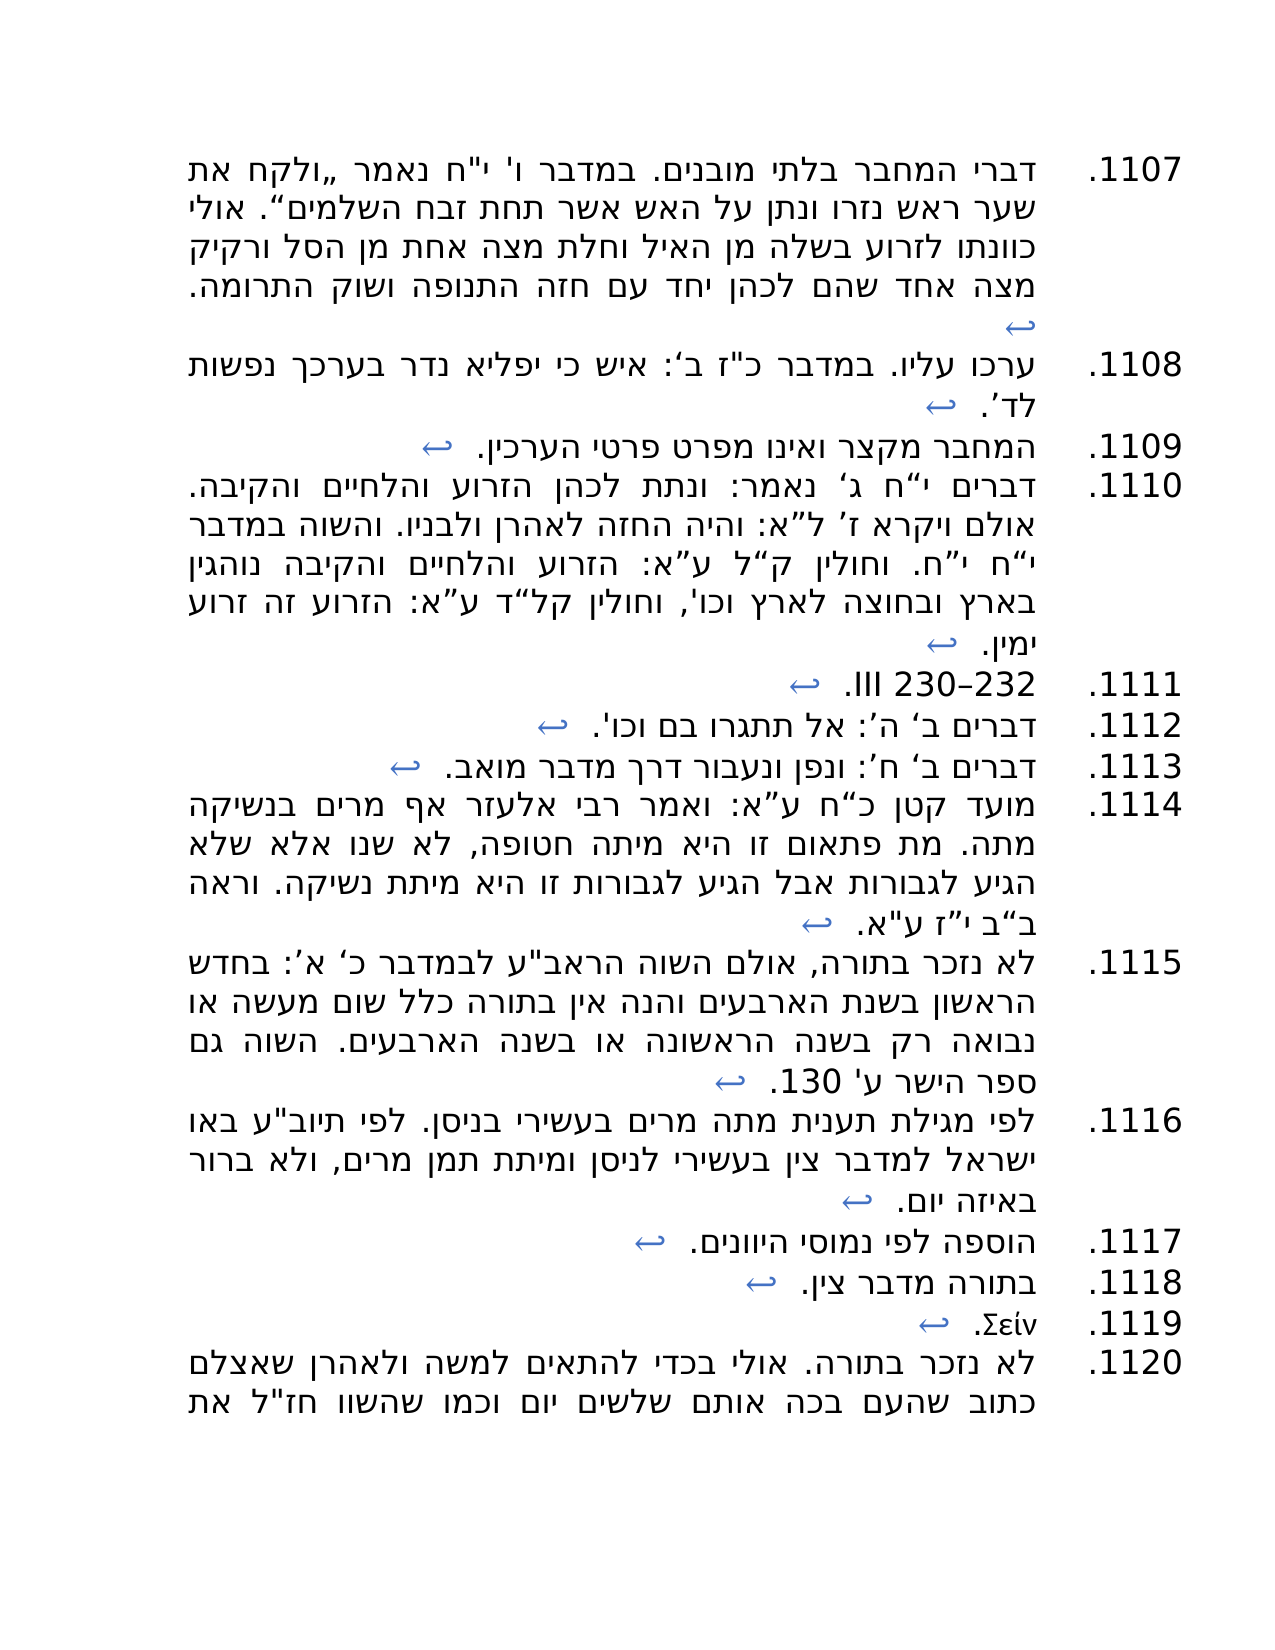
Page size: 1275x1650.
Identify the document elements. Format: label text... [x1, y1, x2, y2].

list דברים י“ח ג‘ נאמר: ונתת לכהן הזרוע והלחיים והקיבה. אולם ויקרא ז’ ל”א: והיה החזה לאהרן ולבניו. והשוה במדבר י“ח י”ח. וחולין ק“ל ע”א: הזרוע והלחיים והקיבה נוהגין בארץ ובחוצה לארץ וכו', וחולין קל“ד ע”א: הזרוע זה זרוע ימין. ↩ [187, 466, 1087, 663]
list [187, 1343, 1087, 1421]
list מועד קטן כ“ח ע”א: ואמר רבי אלעזר אף מרים בנשיקה מתה. מת פתאום זו היא מיתה חטופה, לא שנו אלא שלא הגיע לגבורות אבל הגיע לגבורות זו היא מיתת נשיקה. וראה ב“ב י”ז ע"א. ↩ [187, 786, 1087, 943]
list הוספה לפי נמוסי היוונים. ↩ [187, 1220, 1087, 1261]
list דברים ב‘ ה’: אל תתגרו בם וכו'. ↩ [187, 704, 1087, 745]
list Σείν. ↩ [187, 1302, 1087, 1343]
list דברי המחבר בלתי מובנים. במדבר ו' י"ח נאמר „ולקח את שער ראש נזרו ונתן על האש אשר תחת זבח השלמים“. אולי כוונתו לזרוע בשלה מן האיל וחלת מצה אחת מן הסל ורקיק מצה אחד שהם לכהן יחד עם חזה התנופה ושוק התרומה. ↩ [187, 150, 1087, 345]
list דברים ב‘ ח’: ונפן ונעבור דרך מדבר מואב. ↩ [187, 745, 1087, 786]
list לא נזכר בתורה, אולם השוה הראב"ע לבמדבר כ‘ א’: בחדש הראשון בשנת הארבעים והנה אין בתורה כלל שום מעשה או נבואה רק בשנה הראשונה או בשנה הארבעים. השוה גם ספר הישר ע' 130. ↩ [187, 943, 1087, 1101]
list המחבר מקצר ואינו מפרט פרטי הערכין. ↩ [187, 425, 1087, 466]
list III 230–232. ↩ [187, 663, 1087, 704]
list בתורה מדבר צין. ↩ [187, 1261, 1087, 1302]
list ערכו עליו. במדבר כ"ז ב‘: איש כי יפליא נדר בערכך נפשות לד’. ↩ [187, 345, 1087, 425]
list לפי מגילת תענית מתה מרים בעשירי בניסן. לפי תיוב"ע באו ישראל למדבר צין בעשירי לניסן ומיתת תמן מרים, ולא ברור באיזה יום. ↩ [187, 1101, 1087, 1220]
